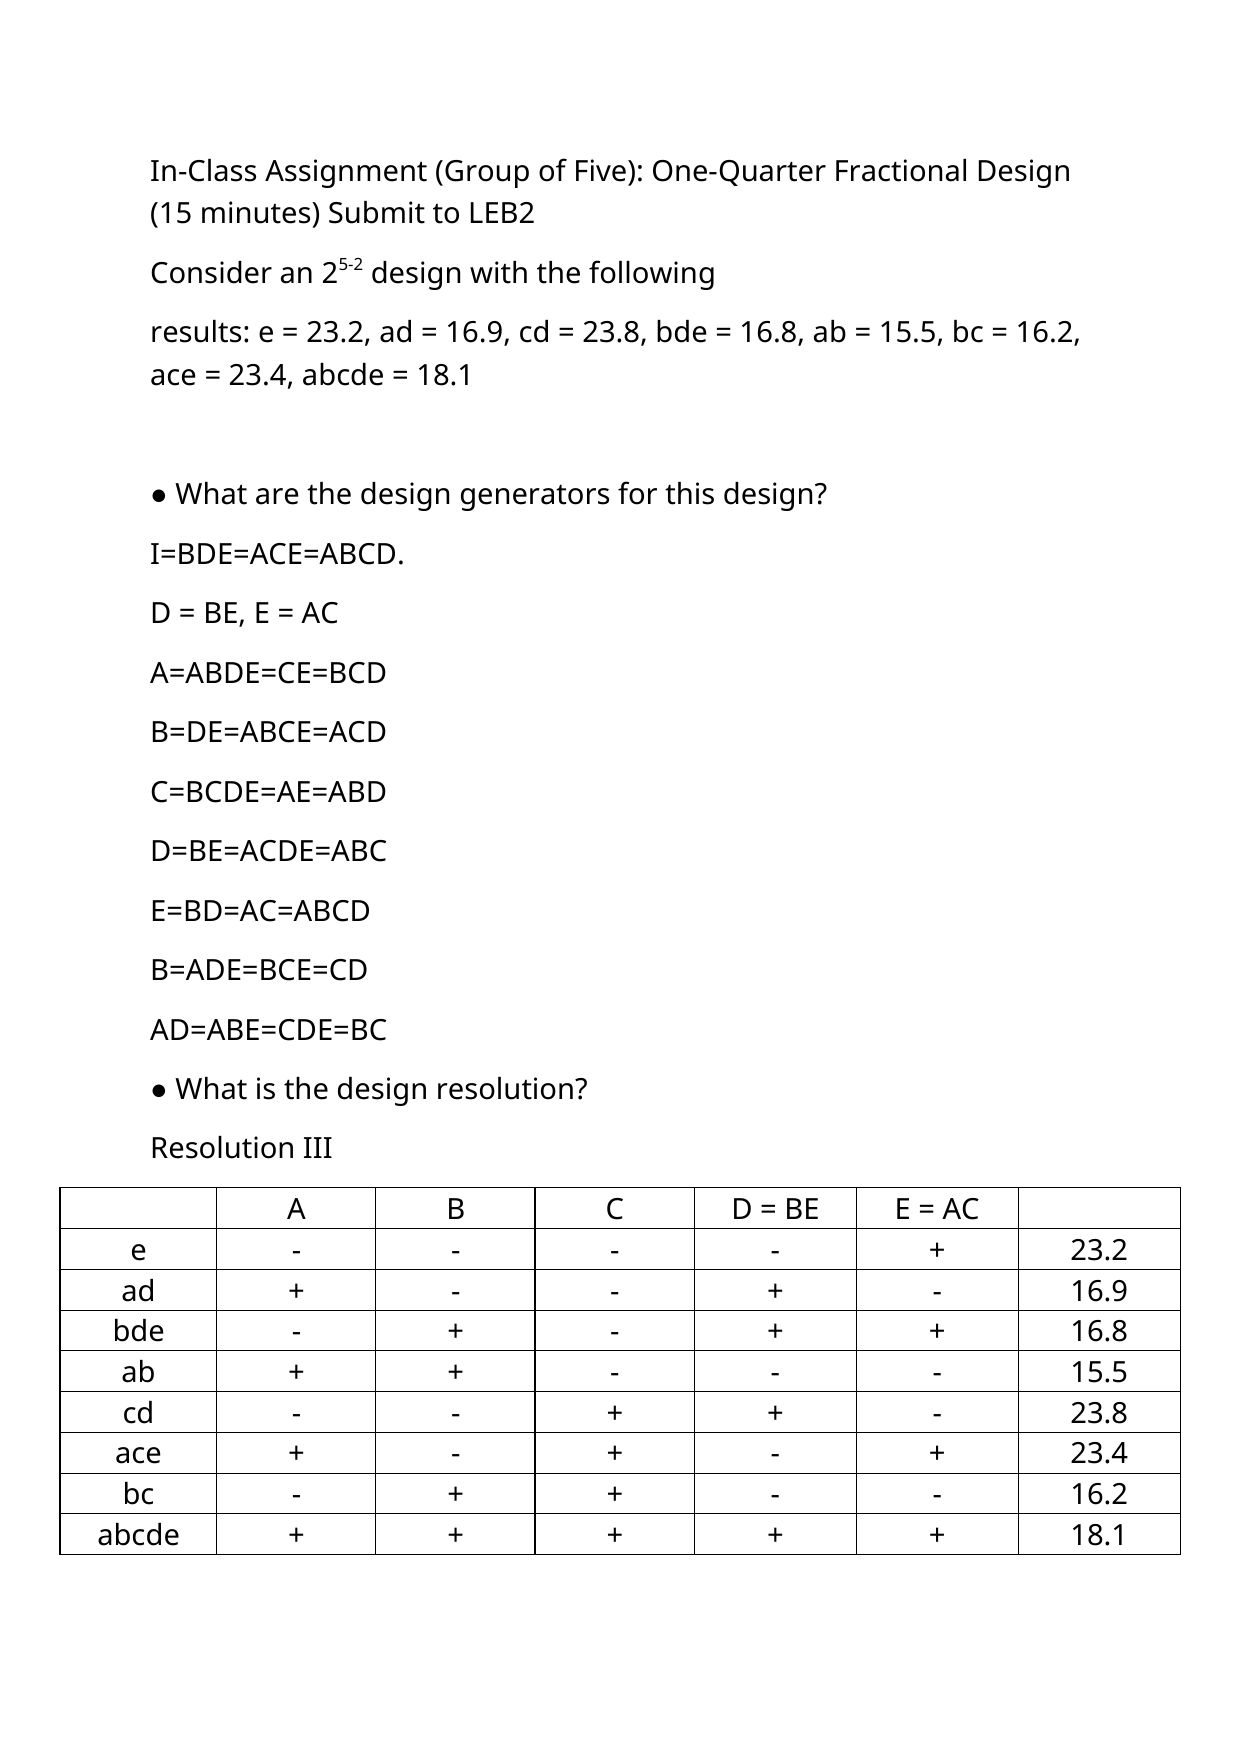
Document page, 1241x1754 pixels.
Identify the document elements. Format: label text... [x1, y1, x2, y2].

text E=BD=AC=ABCD [150, 890, 1090, 929]
table_cell + [376, 1474, 534, 1513]
table_cell + [536, 1474, 694, 1513]
text D = BE, E = AC [150, 592, 1090, 632]
table_cell ad [61, 1270, 216, 1309]
table_cell 23.2 [1019, 1229, 1180, 1269]
table_cell + [376, 1514, 534, 1554]
table_cell bc [61, 1474, 216, 1513]
table_cell - [857, 1474, 1018, 1513]
table_cell + [857, 1514, 1018, 1554]
text In-Class Assignment (Group of Five): One-Quarter Fractional Design (15 minutes) Submit to LEB2 [150, 150, 1090, 232]
table_cell - [217, 1311, 375, 1350]
table_cell 18.1 [1019, 1514, 1180, 1554]
table_cell + [857, 1433, 1018, 1472]
table_cell abcde [61, 1514, 216, 1554]
table_cell - [217, 1392, 375, 1432]
table_cell - [376, 1270, 534, 1309]
table_cell - [217, 1229, 375, 1269]
text I=BDE=ACE=ABCD. [150, 533, 1090, 573]
table_cell 15.5 [1019, 1351, 1180, 1391]
text A=ABDE=CE=BCD [150, 652, 1090, 692]
table_cell + [536, 1433, 694, 1472]
table_cell e [61, 1229, 216, 1269]
table_cell - [695, 1474, 856, 1513]
table_cell 16.8 [1019, 1311, 1180, 1350]
table_cell ab [61, 1351, 216, 1391]
table_cell - [695, 1229, 856, 1269]
table_cell + [217, 1514, 375, 1554]
table_cell + [536, 1392, 694, 1432]
table_cell - [376, 1433, 534, 1472]
table_cell + [376, 1311, 534, 1350]
table_cell + [376, 1351, 534, 1391]
table_cell - [536, 1270, 694, 1309]
table_header B [376, 1188, 534, 1228]
text D=BE=ACDE=ABC [150, 830, 1090, 870]
table_cell + [217, 1351, 375, 1391]
table_cell - [857, 1270, 1018, 1309]
table_cell + [695, 1270, 856, 1309]
table_cell - [536, 1311, 694, 1350]
text ● What are the design generators for this design? [150, 473, 1090, 513]
text ● What is the design resolution? [150, 1068, 1090, 1108]
table_cell + [857, 1311, 1018, 1350]
table_cell + [695, 1311, 856, 1350]
table_cell + [217, 1270, 375, 1309]
table_header A [217, 1188, 375, 1228]
table_cell ace [61, 1433, 216, 1472]
table_cell - [695, 1433, 856, 1472]
table_header [61, 1188, 216, 1228]
text C=BCDE=AE=ABD [150, 771, 1090, 811]
table_cell 23.4 [1019, 1433, 1180, 1472]
table_cell - [857, 1392, 1018, 1432]
table_cell + [857, 1229, 1018, 1269]
table_cell - [376, 1229, 534, 1269]
table_cell 16.2 [1019, 1474, 1180, 1513]
table_cell - [536, 1351, 694, 1391]
table_cell 23.8 [1019, 1392, 1180, 1432]
table_header C [536, 1188, 694, 1228]
table_cell 16.9 [1019, 1270, 1180, 1309]
table_cell + [536, 1514, 694, 1554]
table_cell + [217, 1433, 375, 1472]
table_header D = BE [695, 1188, 856, 1228]
text B=DE=ABCE=ACD [150, 711, 1090, 751]
table_header E = AC [857, 1188, 1018, 1228]
text results: e = 23.2, ad = 16.9, cd = 23.8, bde = 16.8, ab = 15.5, bc = 16.2, ace = 23.4, abcde = 18.1 [150, 312, 1090, 394]
table_cell - [857, 1351, 1018, 1391]
table_cell + [695, 1514, 856, 1554]
table_cell + [695, 1392, 856, 1432]
table_header [1019, 1188, 1180, 1228]
table_cell - [217, 1474, 375, 1513]
table_cell - [536, 1229, 694, 1269]
text B=ADE=BCE=CD [150, 949, 1090, 989]
text Resolution III [150, 1128, 1090, 1167]
table_cell - [376, 1392, 534, 1432]
table_cell cd [61, 1392, 216, 1432]
table_cell - [695, 1351, 856, 1391]
text AD=ABE=CDE=BC [150, 1009, 1090, 1048]
table_cell bde [61, 1311, 216, 1350]
text Consider an 25-2 design with the following [150, 252, 1090, 292]
